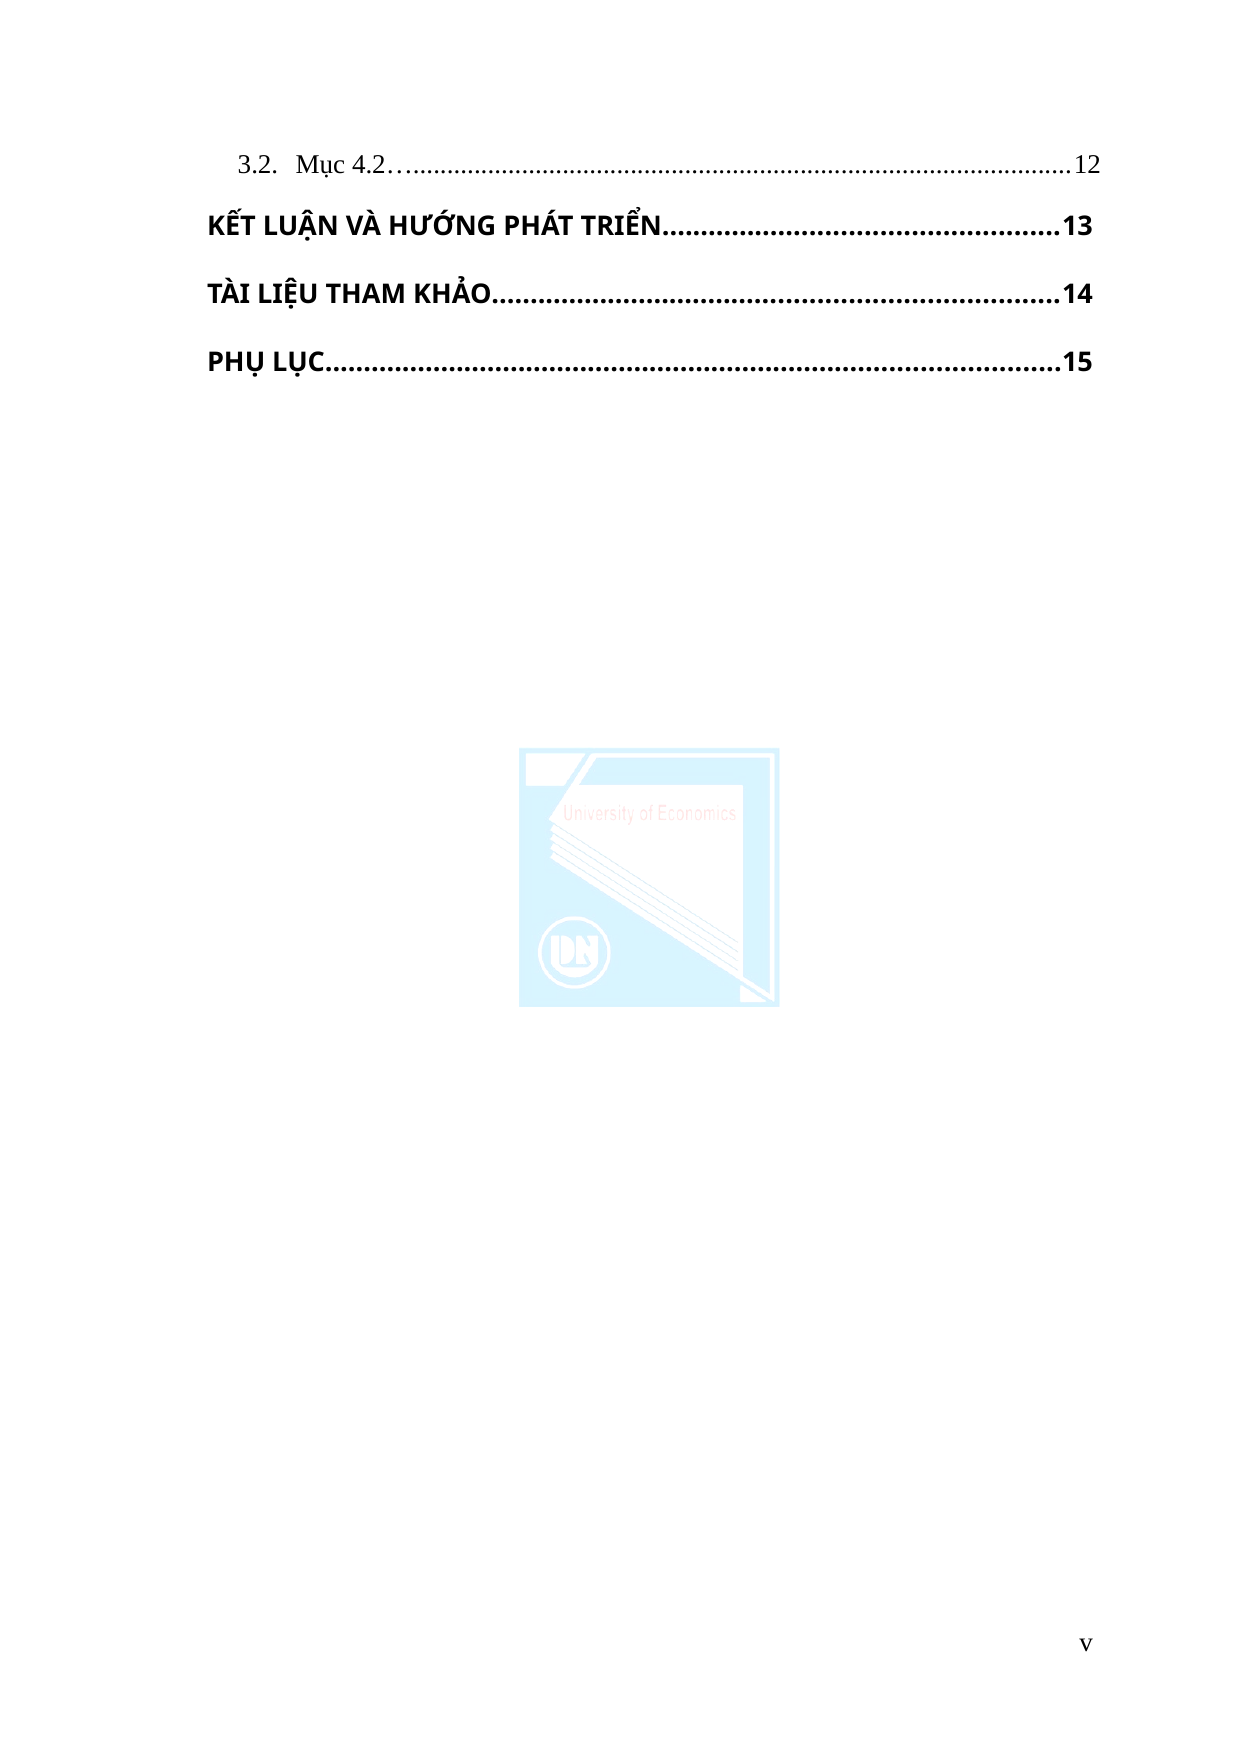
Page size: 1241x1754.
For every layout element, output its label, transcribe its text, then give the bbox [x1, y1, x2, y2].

text KẾT LUẬN VÀ HƯỚNG PHÁT TRIỂN 13 [207, 207, 1092, 244]
text TÀI LIỆU THAM KHẢO 14 [207, 275, 1092, 312]
text PHỤ LỤC 15 [207, 342, 1092, 379]
text 3.2. Mục 4.2… 12 [220, 148, 1092, 179]
